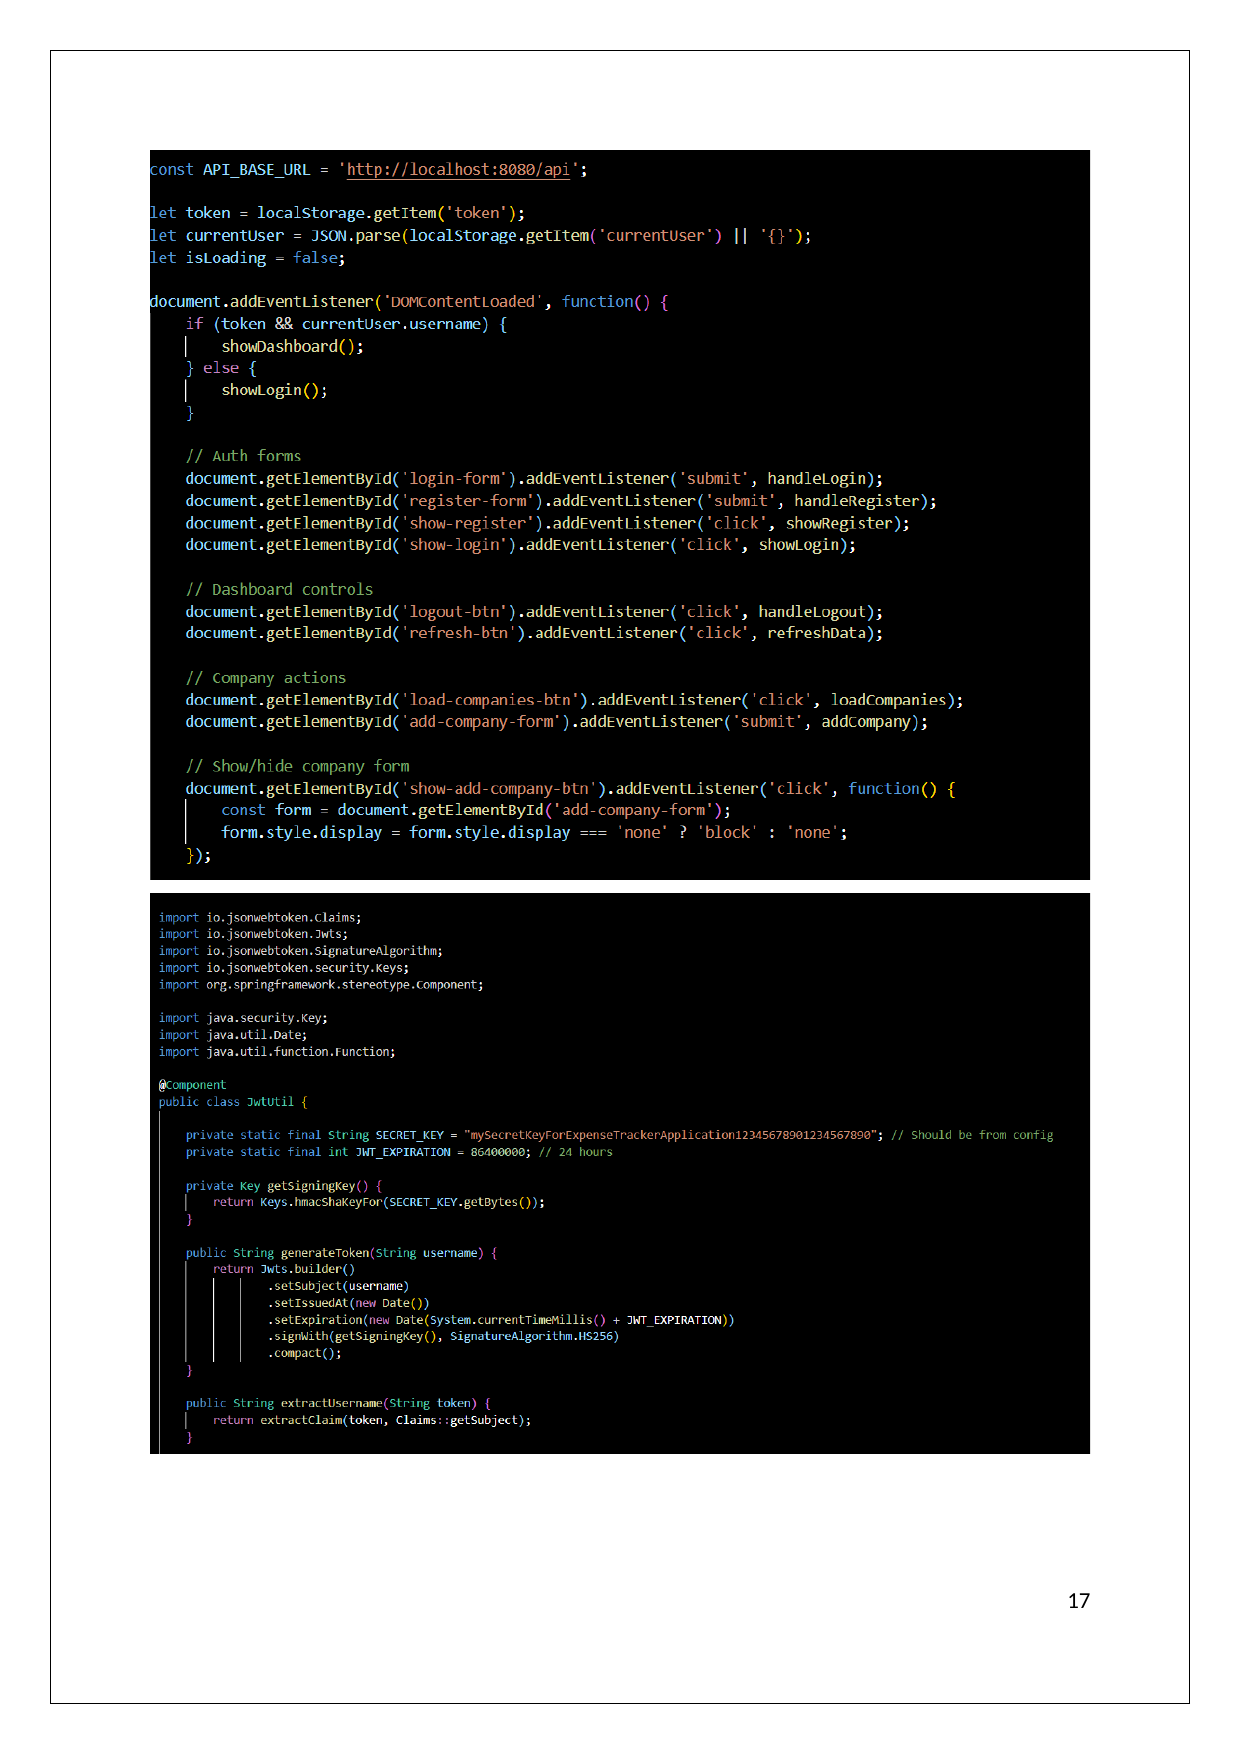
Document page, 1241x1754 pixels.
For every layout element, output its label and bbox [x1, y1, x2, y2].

picture [150, 150, 1091, 880]
picture [150, 893, 1091, 1454]
